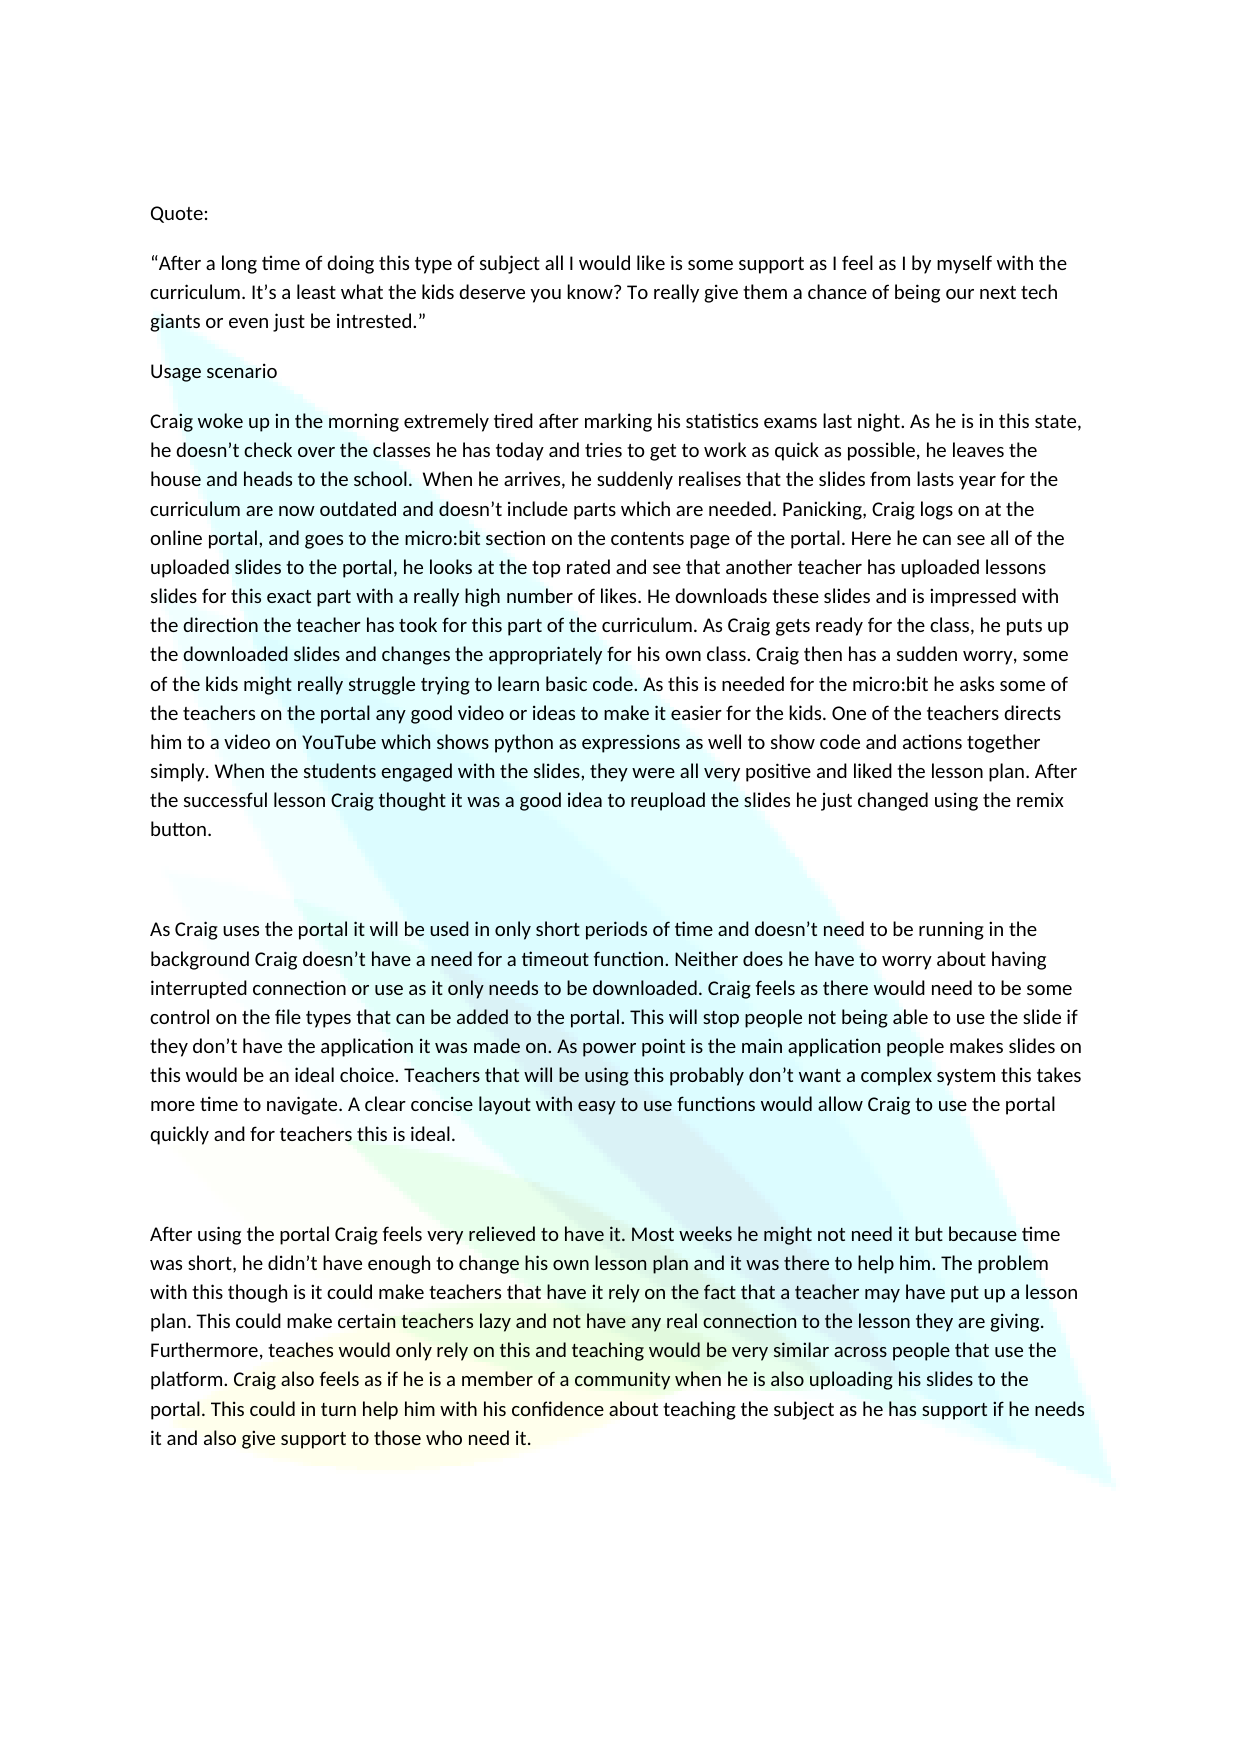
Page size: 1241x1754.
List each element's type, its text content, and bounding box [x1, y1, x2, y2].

text After using the portal Craig feels very relieved to have it. Most weeks he might not need it but because time was short, he didn’t have enough to change his own lesson plan and it was there to help him. The problem with this though is it could make teachers that have it rely on the fact that a teacher may have put up a lesson plan. This could make certain teachers lazy and not have any real connection to the lesson they are giving. Furthermore, teaches would only rely on this and teaching would be very similar across people that use the platform. Craig also feels as if he is a member of a community when he is also uploading his slides to the portal. This could in turn help him with his confidence about teaching the subject as he has support if he needs it and also give support to those who need it. [150, 1221, 1090, 1450]
text “After a long time of doing this type of subject all I would like is some support as I feel as I by myself with the curriculum. It’s a least what the kids deserve you know? To really give them a chance of being our next tech giants or even just be intrested.” [150, 250, 1090, 334]
text Quote: [150, 200, 1090, 225]
text Craig woke up in the morning extremely tired after marking his statistics exams last night. As he is in this state, he doesn’t check over the classes he has today and tries to get to work as quick as possible, he leaves the house and heads to the school. When he arrives, he suddenly realises that the slides from lasts year for the curriculum are now outdated and doesn’t include parts which are needed. Panicking, Craig logs on at the online portal, and goes to the micro:bit section on the contents page of the portal. Here he can see all of the uploaded slides to the portal, he looks at the top rated and see that another teacher has uploaded lessons slides for this exact part with a really high number of likes. He downloads these slides and is impressed with the direction the teacher has took for this part of the curriculum. As Craig gets ready for the class, he puts up the downloaded slides and changes the appropriately for his own class. Craig then has a sudden worry, some of the kids might really struggle trying to learn basic code. As this is needed for the micro:bit he asks some of the teachers on the portal any good video or ideas to make it easier for the kids. One of the teachers directs him to a video on YouTube which shows python as expressions as well to show code and actions together simply. When the students engaged with the slides, they were all very positive and liked the lesson plan. After the successful lesson Craig thought it was a good idea to reupload the slides he just changed using the remix button. [150, 408, 1090, 842]
picture [103, 249, 1137, 1504]
text As Craig uses the portal it will be used in only short periods of time and doesn’t need to be running in the background Craig doesn’t have a need for a timeout function. Neither does he have to worry about having interrupted connection or use as it only needs to be downloaded. Craig feels as there would need to be some control on the file types that can be added to the portal. This will stop people not being able to use the slide if they don’t have the application it was made on. As power point is the main application people makes slides on this would be an ideal choice. Teachers that will be using this probably don’t want a complex system this takes more time to navigate. A clear concise layout with easy to use functions would allow Craig to use the portal quickly and for teachers this is ideal. [150, 917, 1090, 1146]
text Usage scenario [150, 358, 1090, 384]
